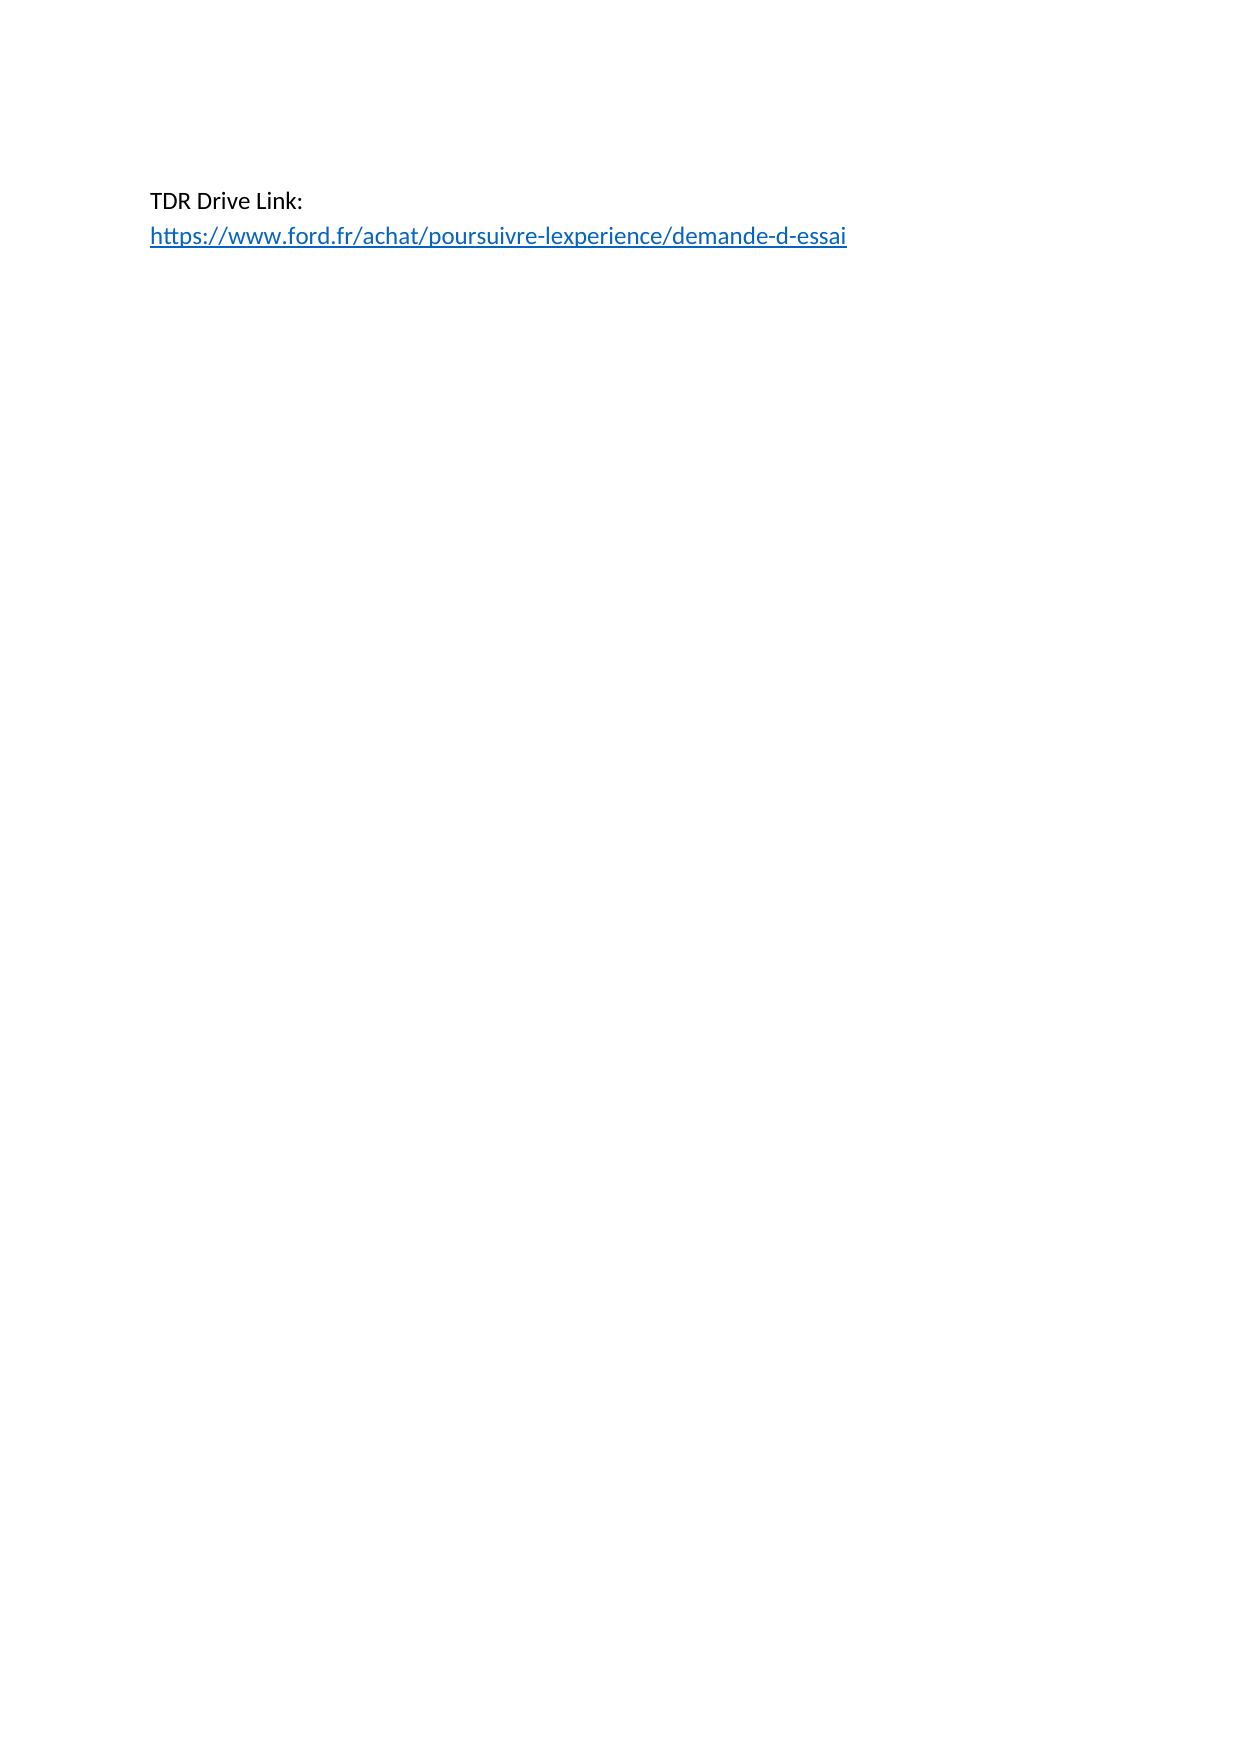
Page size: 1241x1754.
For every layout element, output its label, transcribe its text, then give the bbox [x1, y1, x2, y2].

text https://www.ford.fr/achat/poursuivre-lexperience/demande-d-essai [150, 220, 1090, 251]
text TDR Drive Link: [150, 185, 1090, 216]
